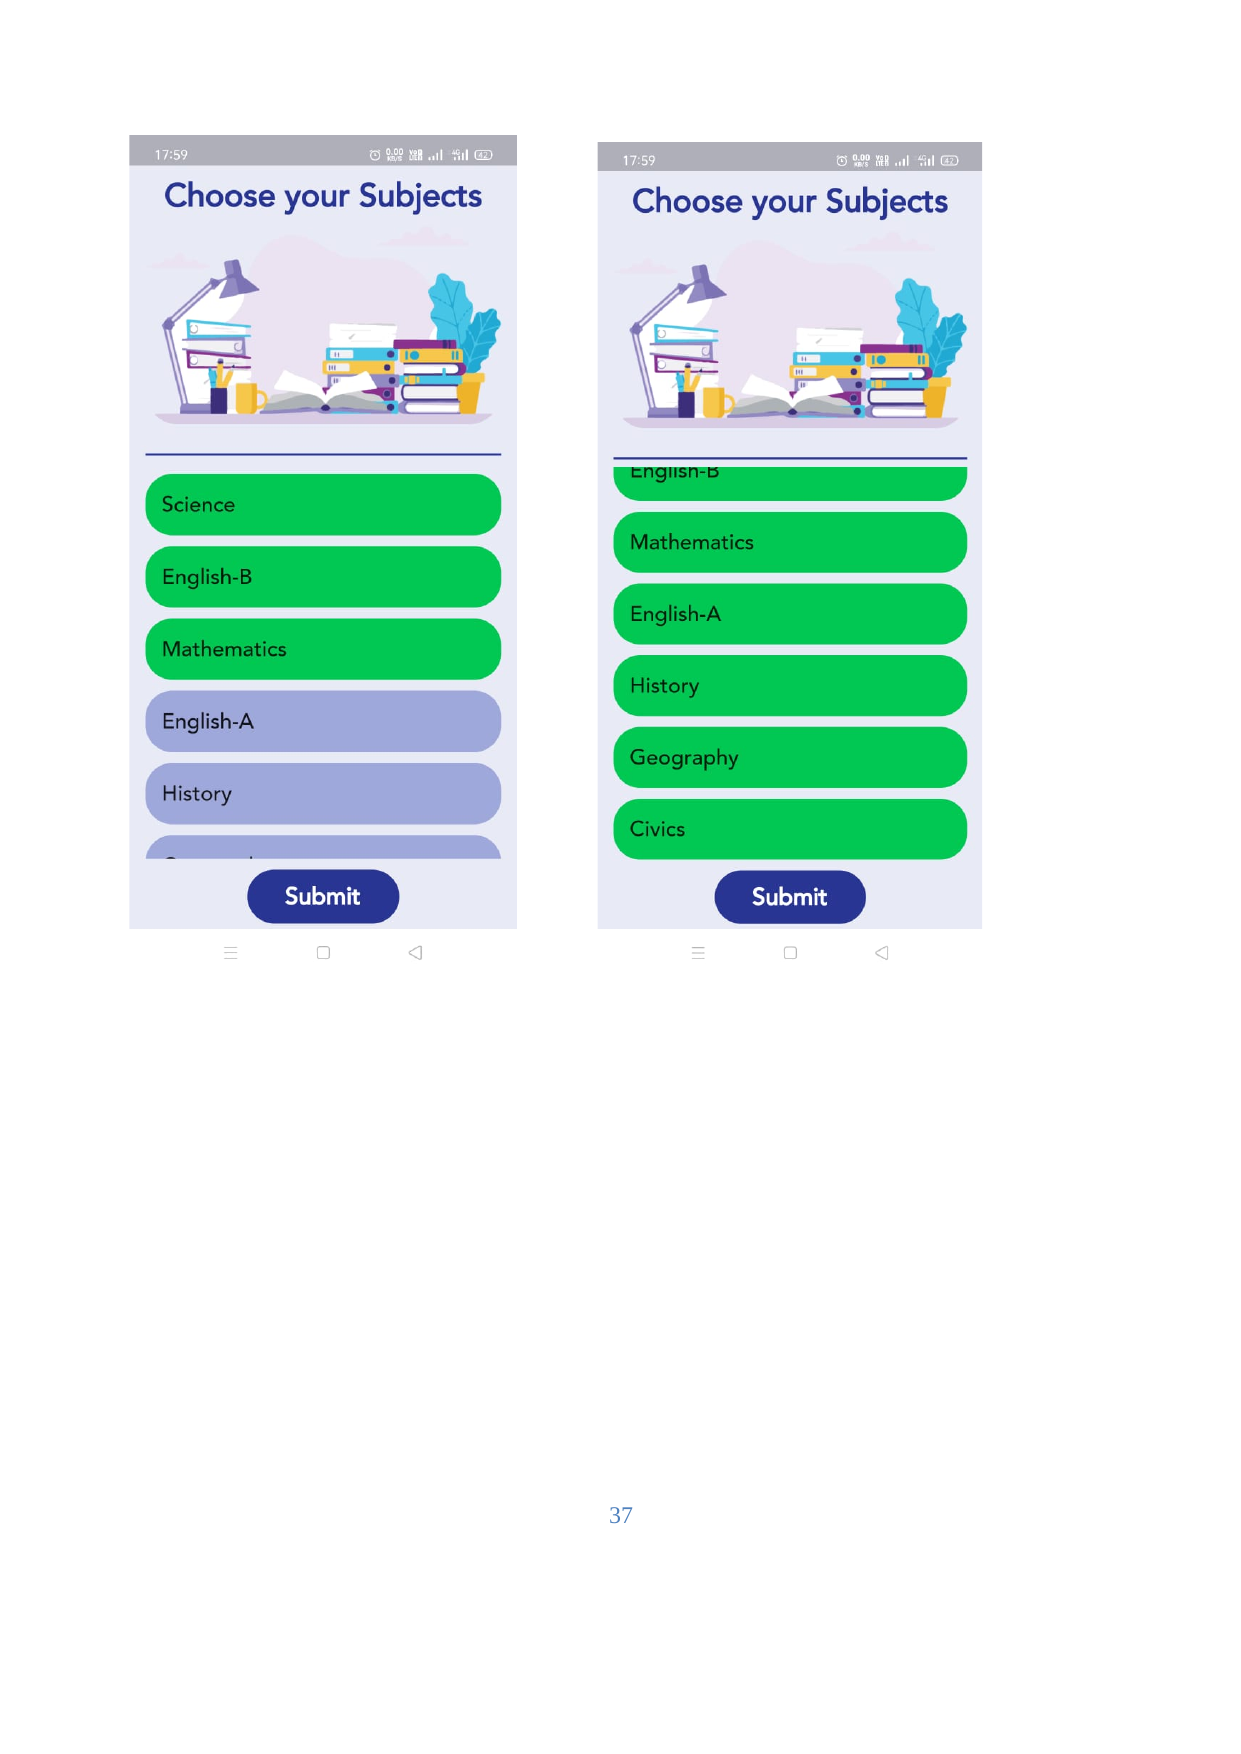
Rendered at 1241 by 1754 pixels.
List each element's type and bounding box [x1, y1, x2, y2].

picture [129, 135, 517, 976]
picture [597, 142, 983, 976]
